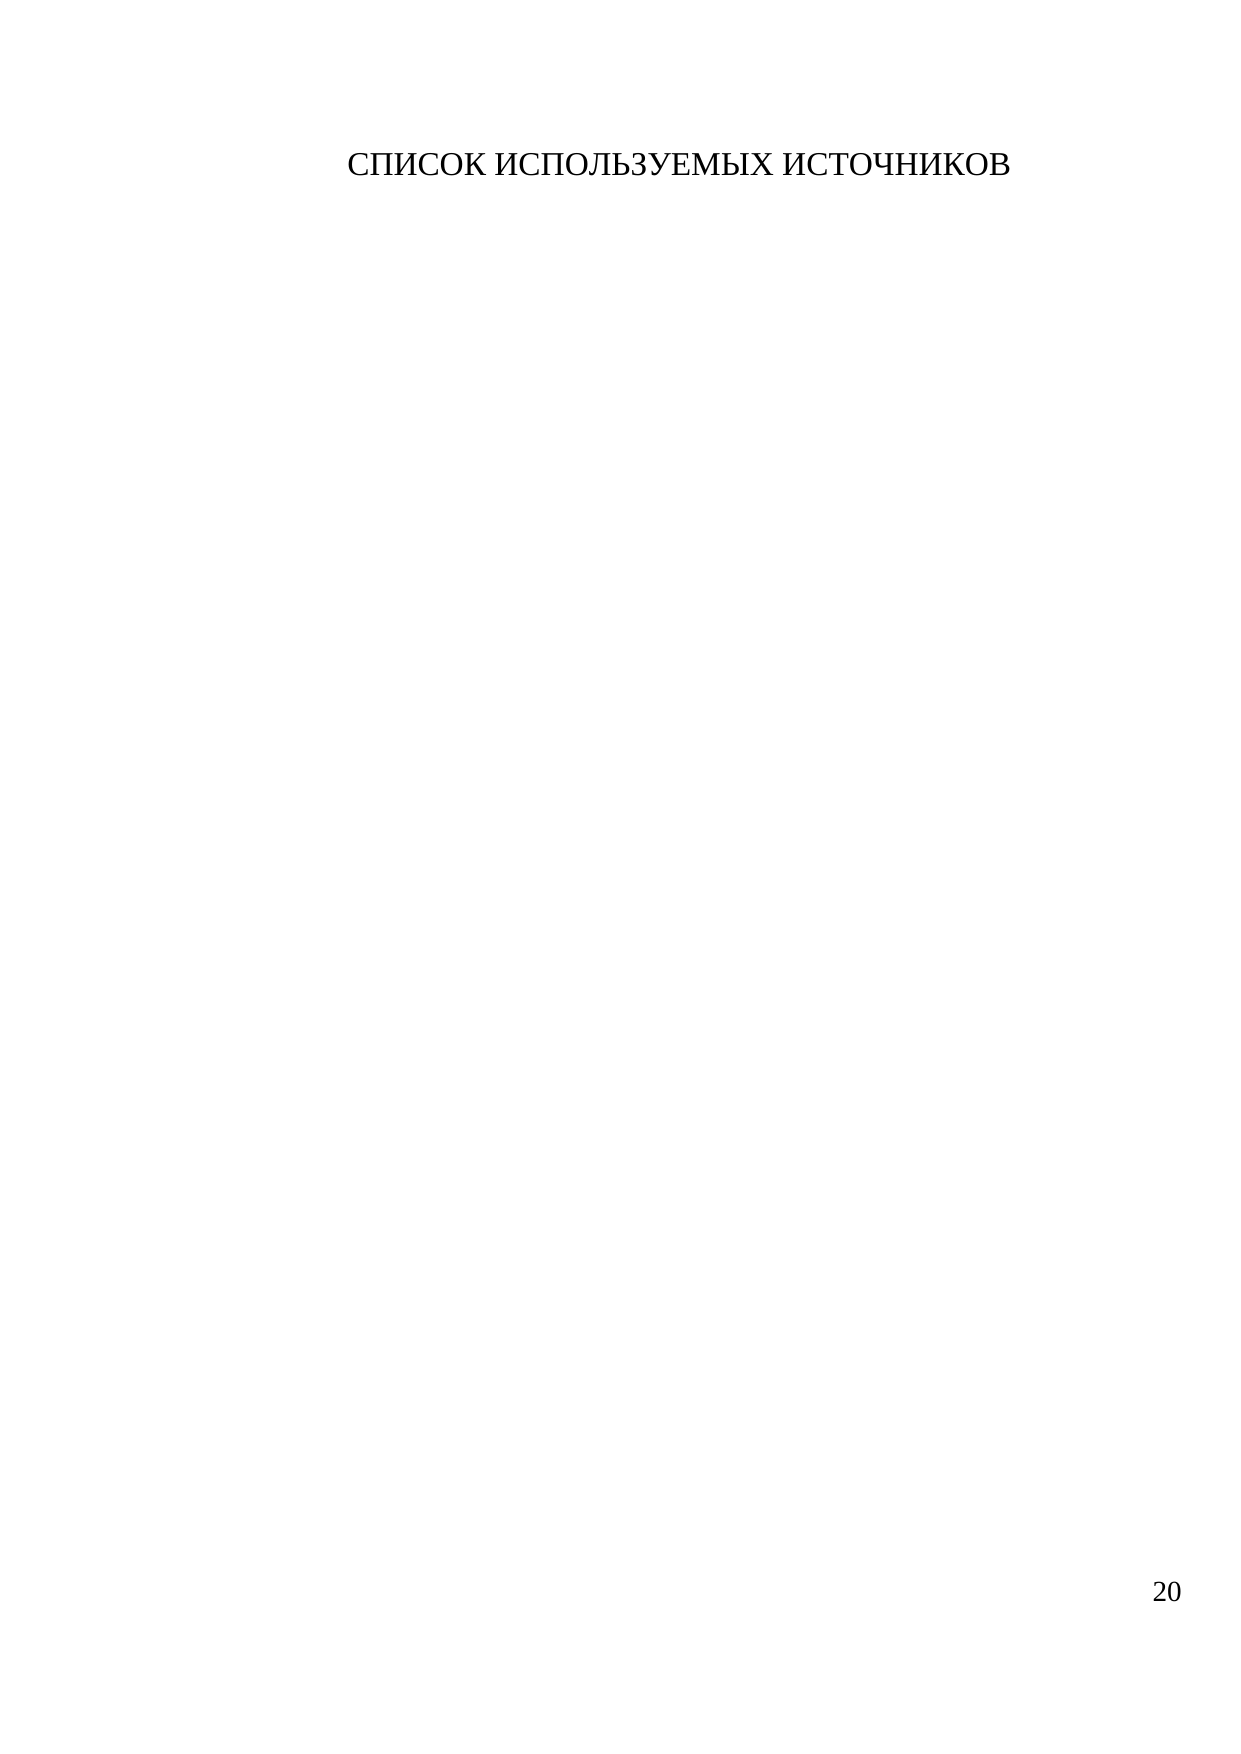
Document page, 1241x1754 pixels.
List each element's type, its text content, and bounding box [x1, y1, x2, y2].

subtitle СПИСОК ИСПОЛЬЗУЕМЫХ ИСТОЧНИКОВ [177, 144, 1181, 183]
